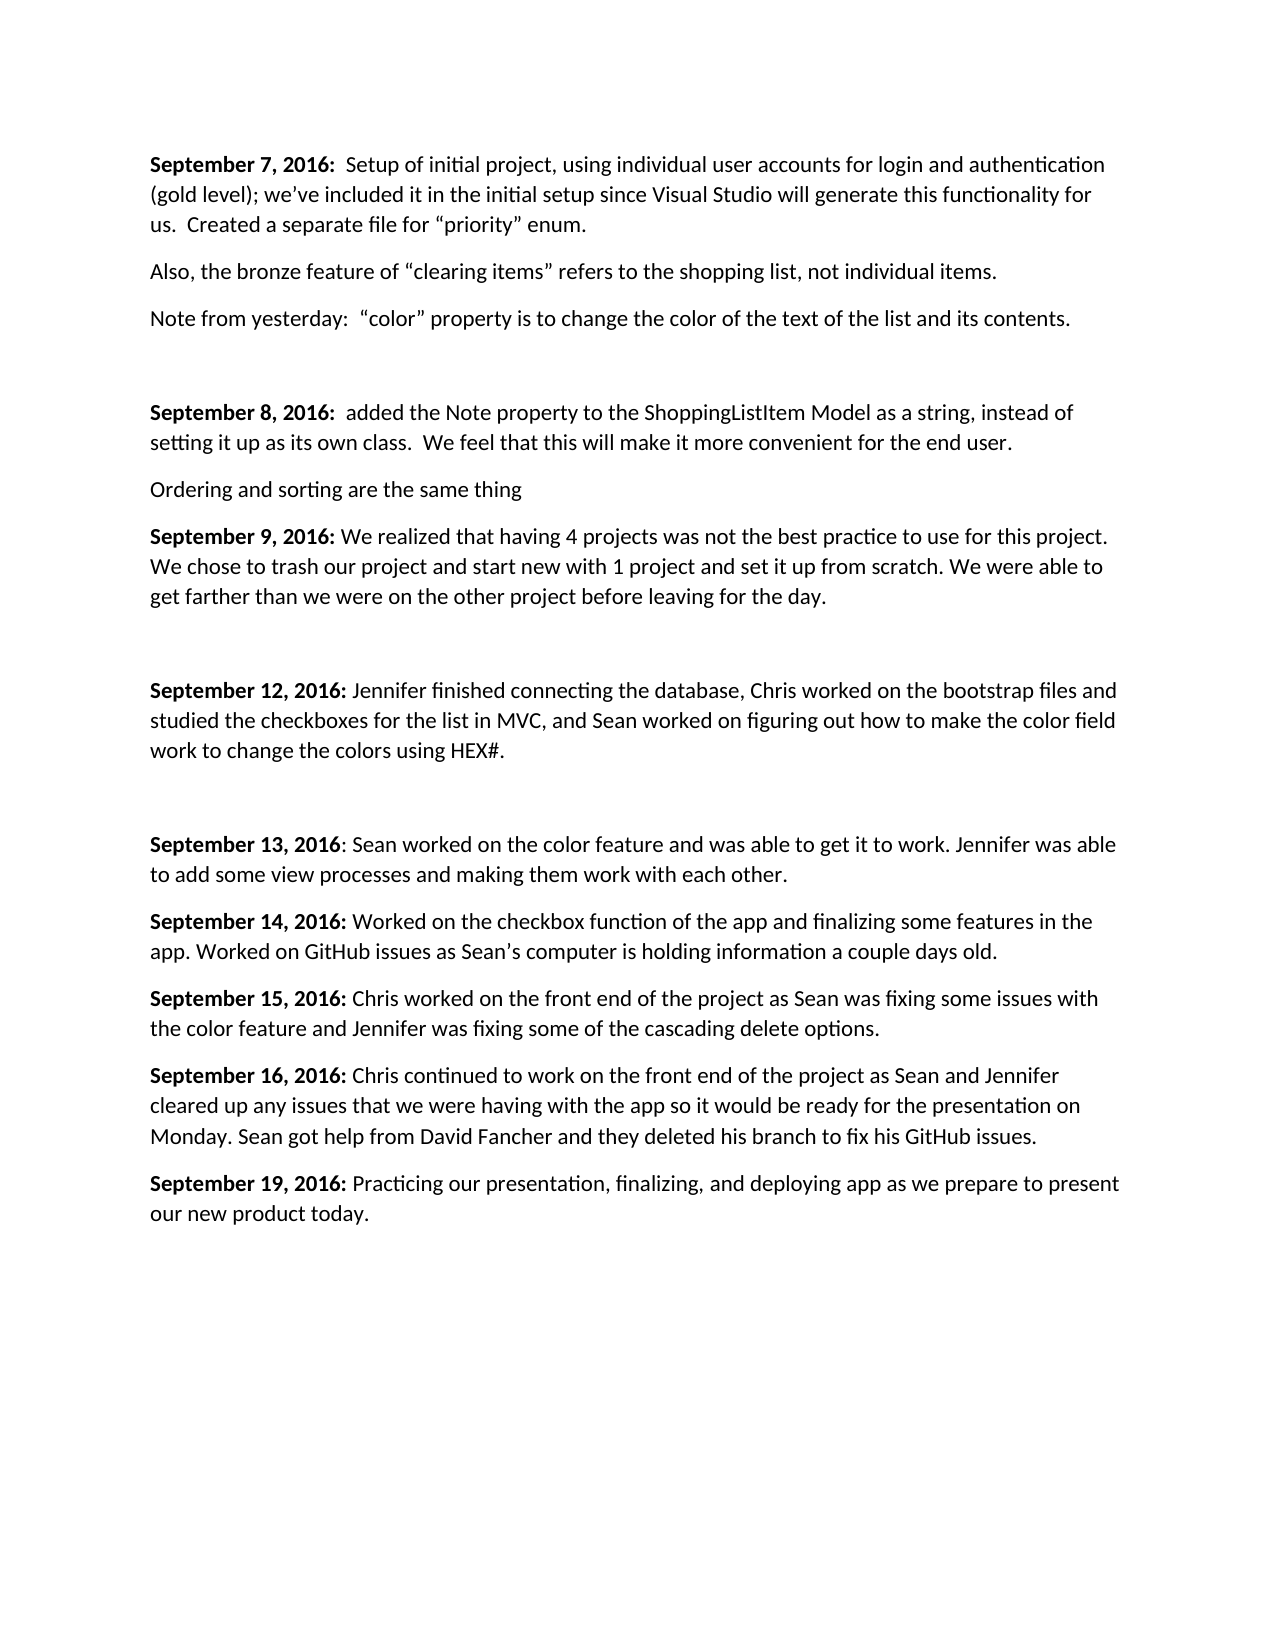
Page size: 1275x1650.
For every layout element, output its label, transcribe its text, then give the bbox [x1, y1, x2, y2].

text Note from yesterday: “color” property is to change the color of the text of the list and its contents. [150, 304, 1125, 332]
text September 16, 2016: Chris continued to work on the front end of the project as Sean and Jennifer cleared up any issues that we were having with the app so it would be ready for the presentation on Monday. Sean got help from David Fancher and they deleted his branch to fix his GitHub issues. [150, 1061, 1125, 1150]
text September 12, 2016: Jennifer finished connecting the database, Chris worked on the bootstrap files and studied the checkboxes for the list in MVC, and Sean worked on figuring out how to make the color field work to change the colors using HEX#. [150, 676, 1125, 764]
text September 13, 2016: Sean worked on the color feature and was able to get it to work. Jennifer was able to add some view processes and making them work with each other. [150, 830, 1125, 888]
text September 8, 2016: added the Note property to the ShoppingListItem Model as a string, instead of setting it up as its own class. We feel that this will make it more convenient for the end user. [150, 398, 1125, 456]
text September 14, 2016: Worked on the checkbox function of the app and finalizing some features in the app. Worked on GitHub issues as Sean’s computer is holding information a couple days old. [150, 907, 1125, 966]
text September 7, 2016: Setup of initial project, using individual user accounts for login and authentication (gold level); we’ve included it in the initial setup since Visual Studio will generate this functionality for us. Created a separate file for “priority” enum. [150, 150, 1125, 238]
text September 15, 2016: Chris worked on the front end of the project as Sean was fixing some issues with the color feature and Jennifer was fixing some of the cascading delete options. [150, 984, 1125, 1043]
text September 9, 2016: We realized that having 4 projects was not the best practice to use for this project. We chose to trash our project and start new with 1 project and set it up from scratch. We were able to get farther than we were on the other project before leaving for the day. [150, 522, 1125, 610]
text Also, the bronze feature of “clearing items” refers to the shopping list, not individual items. [150, 257, 1125, 285]
text Ordering and sorting are the same thing [150, 475, 1125, 503]
text September 19, 2016: Practicing our presentation, finalizing, and deploying app as we prepare to present our new product today. [150, 1169, 1125, 1227]
